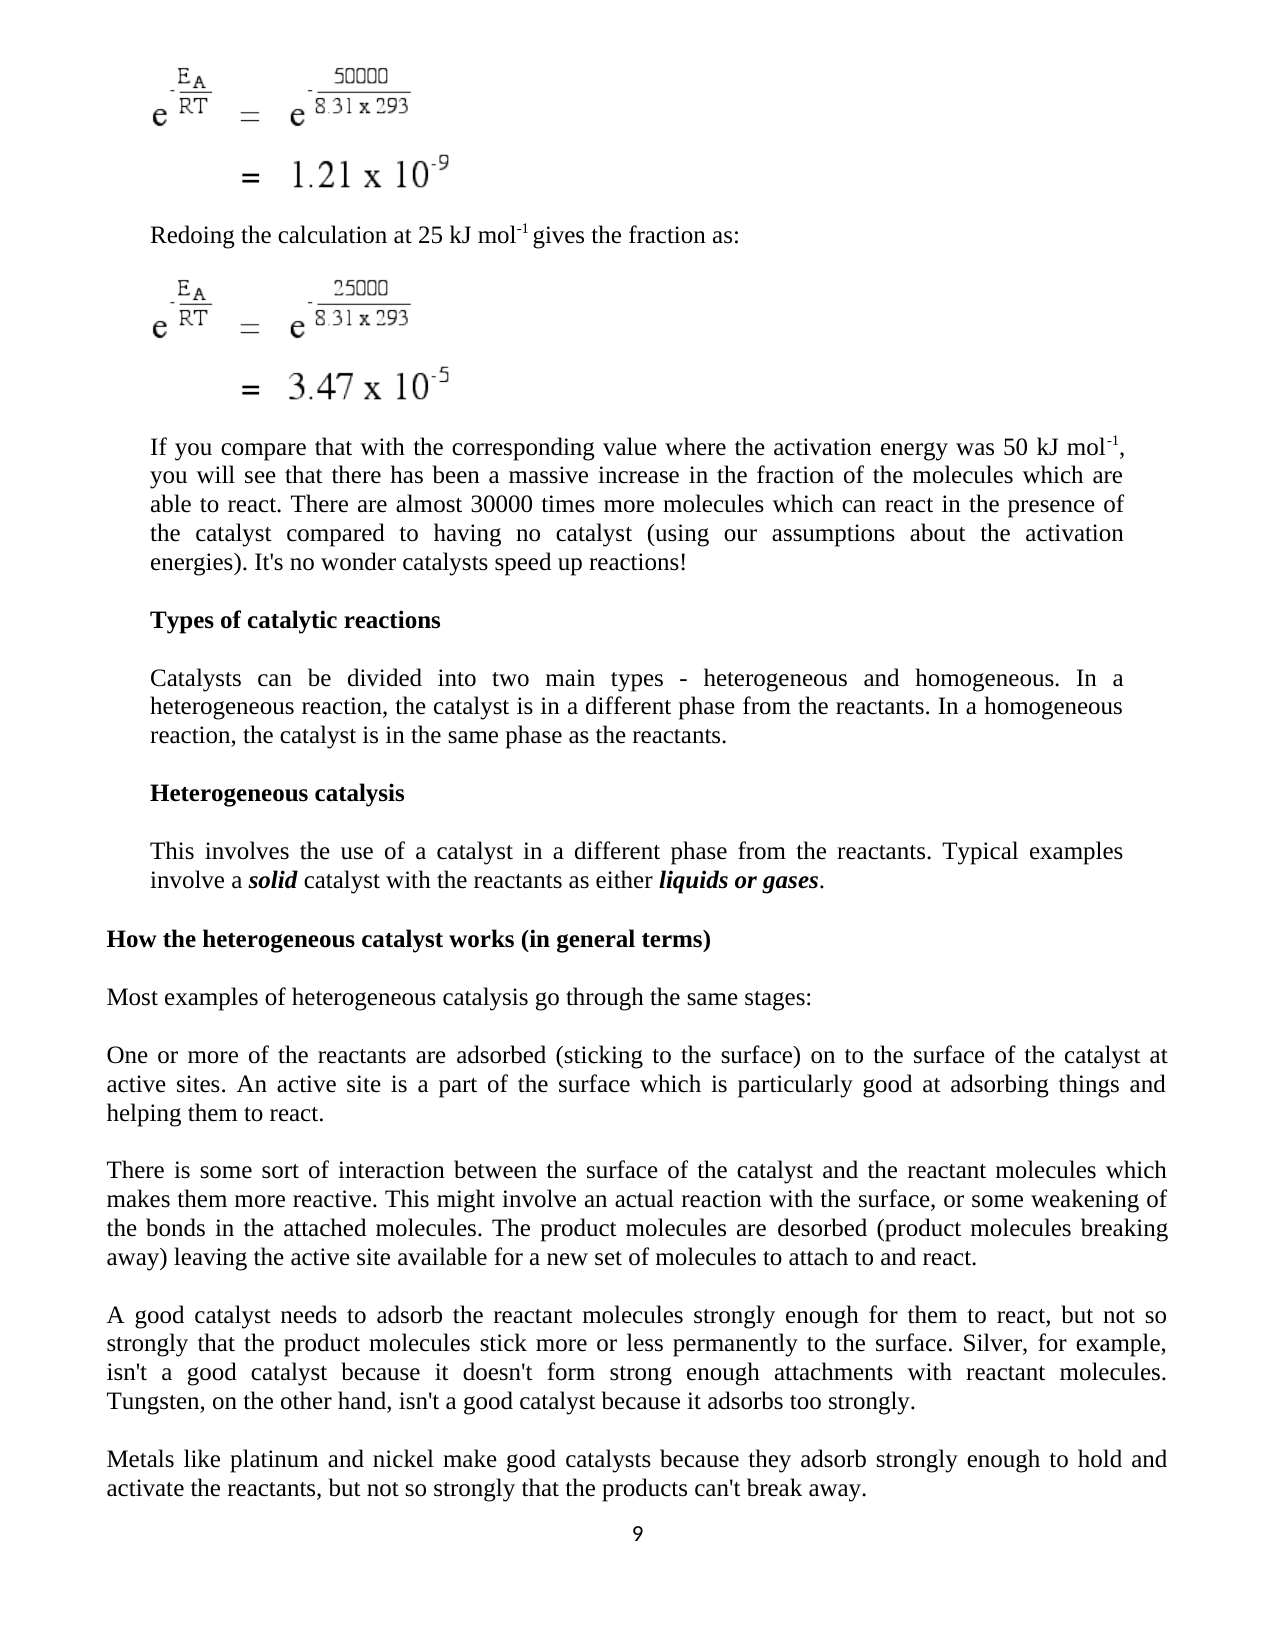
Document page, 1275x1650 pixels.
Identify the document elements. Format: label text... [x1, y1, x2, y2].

text Types of catalytic reactions [150, 605, 1125, 633]
text Redoing the calculation at 25 kJ mol-1 gives the fraction as: [150, 220, 1125, 248]
text Heterogeneous catalysis [150, 778, 1125, 807]
text If you compare that with the corresponding value where the activation energy was 50 kJ mol-1, you will see that there has been a massive increase in the fraction of the molecules which are able to react. There are almost 30000 times more molecules which can react in the presence of the catalyst compared to having no catalyst (using our assumptions about the activation energies). It's no wonder catalysts speed up reactions! [150, 432, 1125, 576]
picture [150, 65, 452, 191]
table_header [105, 923, 1170, 1519]
picture [150, 277, 452, 403]
text Catalysts can be divided into two main types - heterogeneous and homogeneous. In a heterogeneous reaction, the catalyst is in a different phase from the reactants. In a homogeneous reaction, the catalyst is in the same phase as the reactants. [150, 663, 1125, 749]
text This involves the use of a catalyst in a different phase from the reactants. Typical examples involve a solid catalyst with the reactants as either liquids or gases. [150, 836, 1125, 893]
